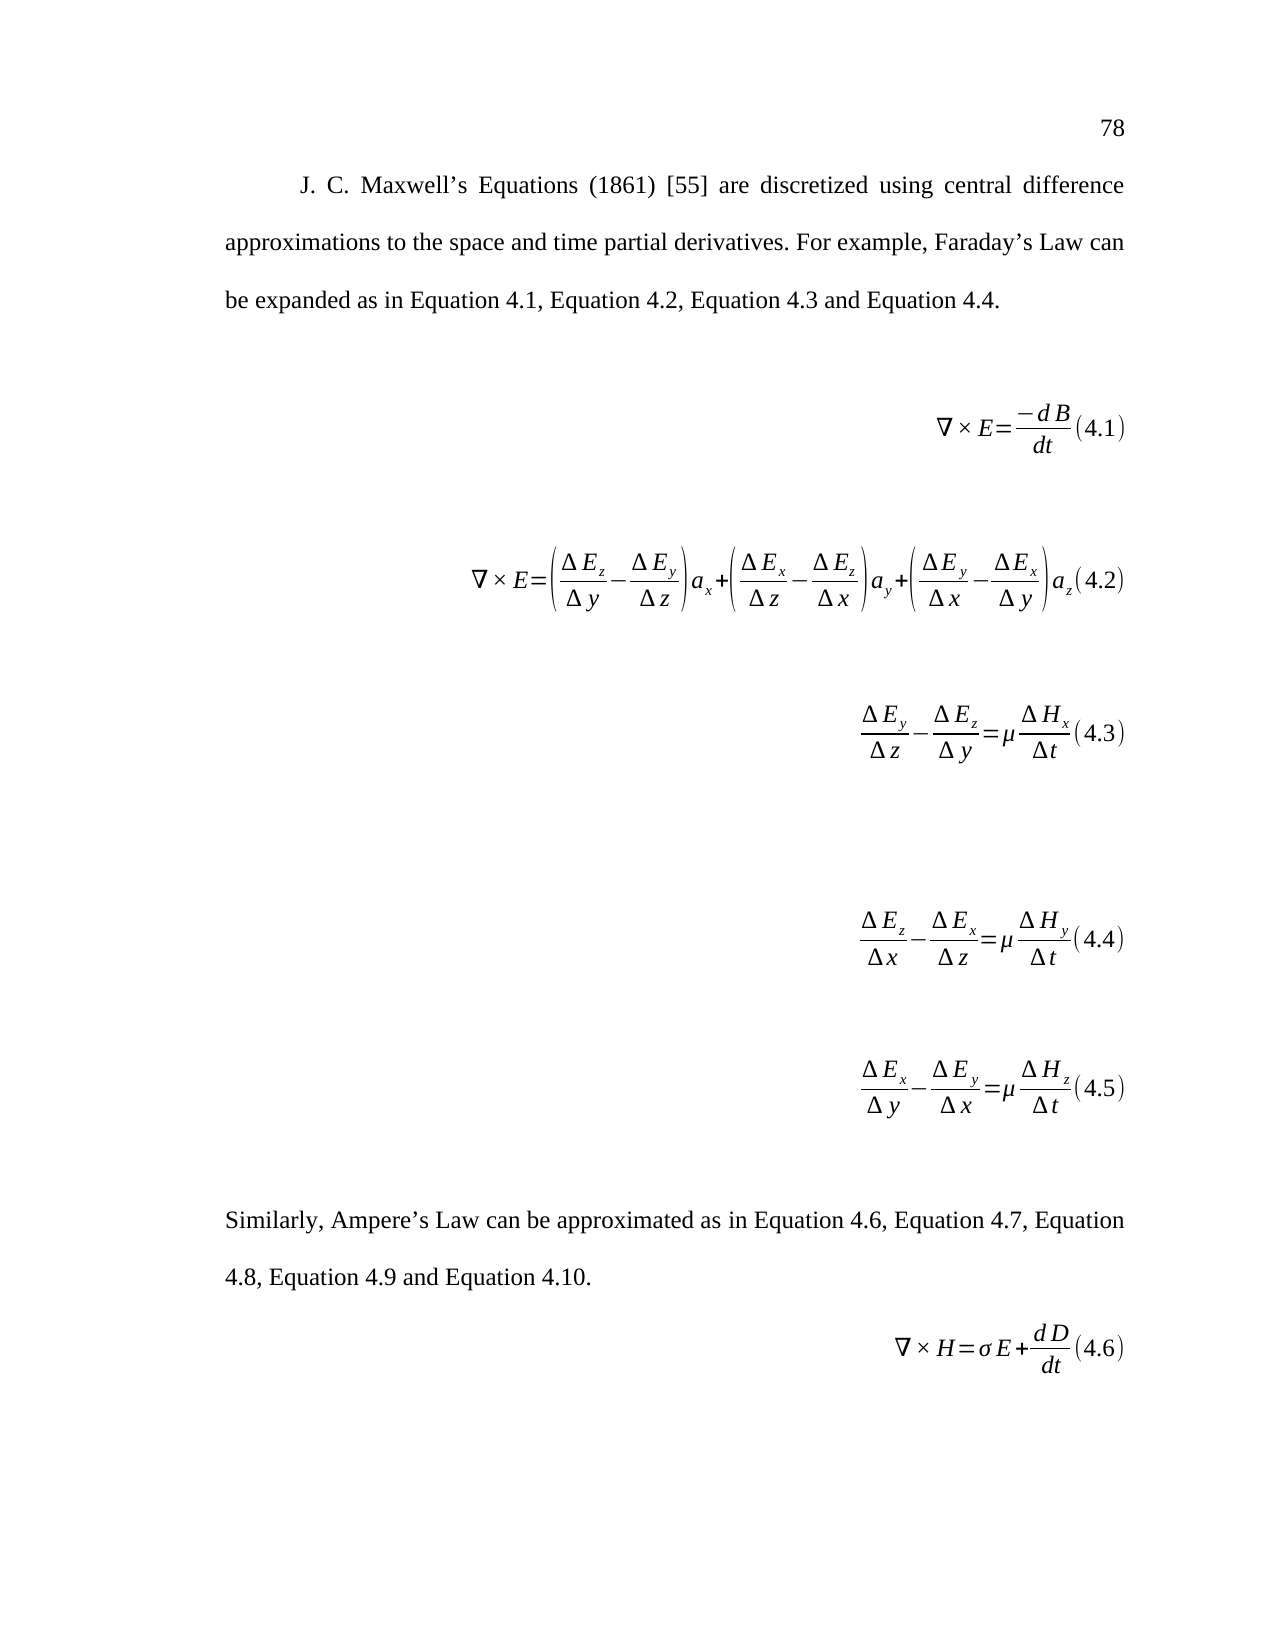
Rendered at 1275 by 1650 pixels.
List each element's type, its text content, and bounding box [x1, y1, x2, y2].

text Similarly, Ampere’s Law can be approximated as in Equation 4.6, Equation 4.7, Equation 4.8, Equation 4.9 and Equation 4.10. [225, 1205, 1125, 1291]
text J. C. Maxwell’s Equations (1861) [55] are discretized using central difference approximations to the space and time partial derivatives. For example, Faraday’s Law can be expanded as in Equation 4.1, Equation 4.2, Equation 4.3 and Equation 4.4. [225, 170, 1125, 314]
